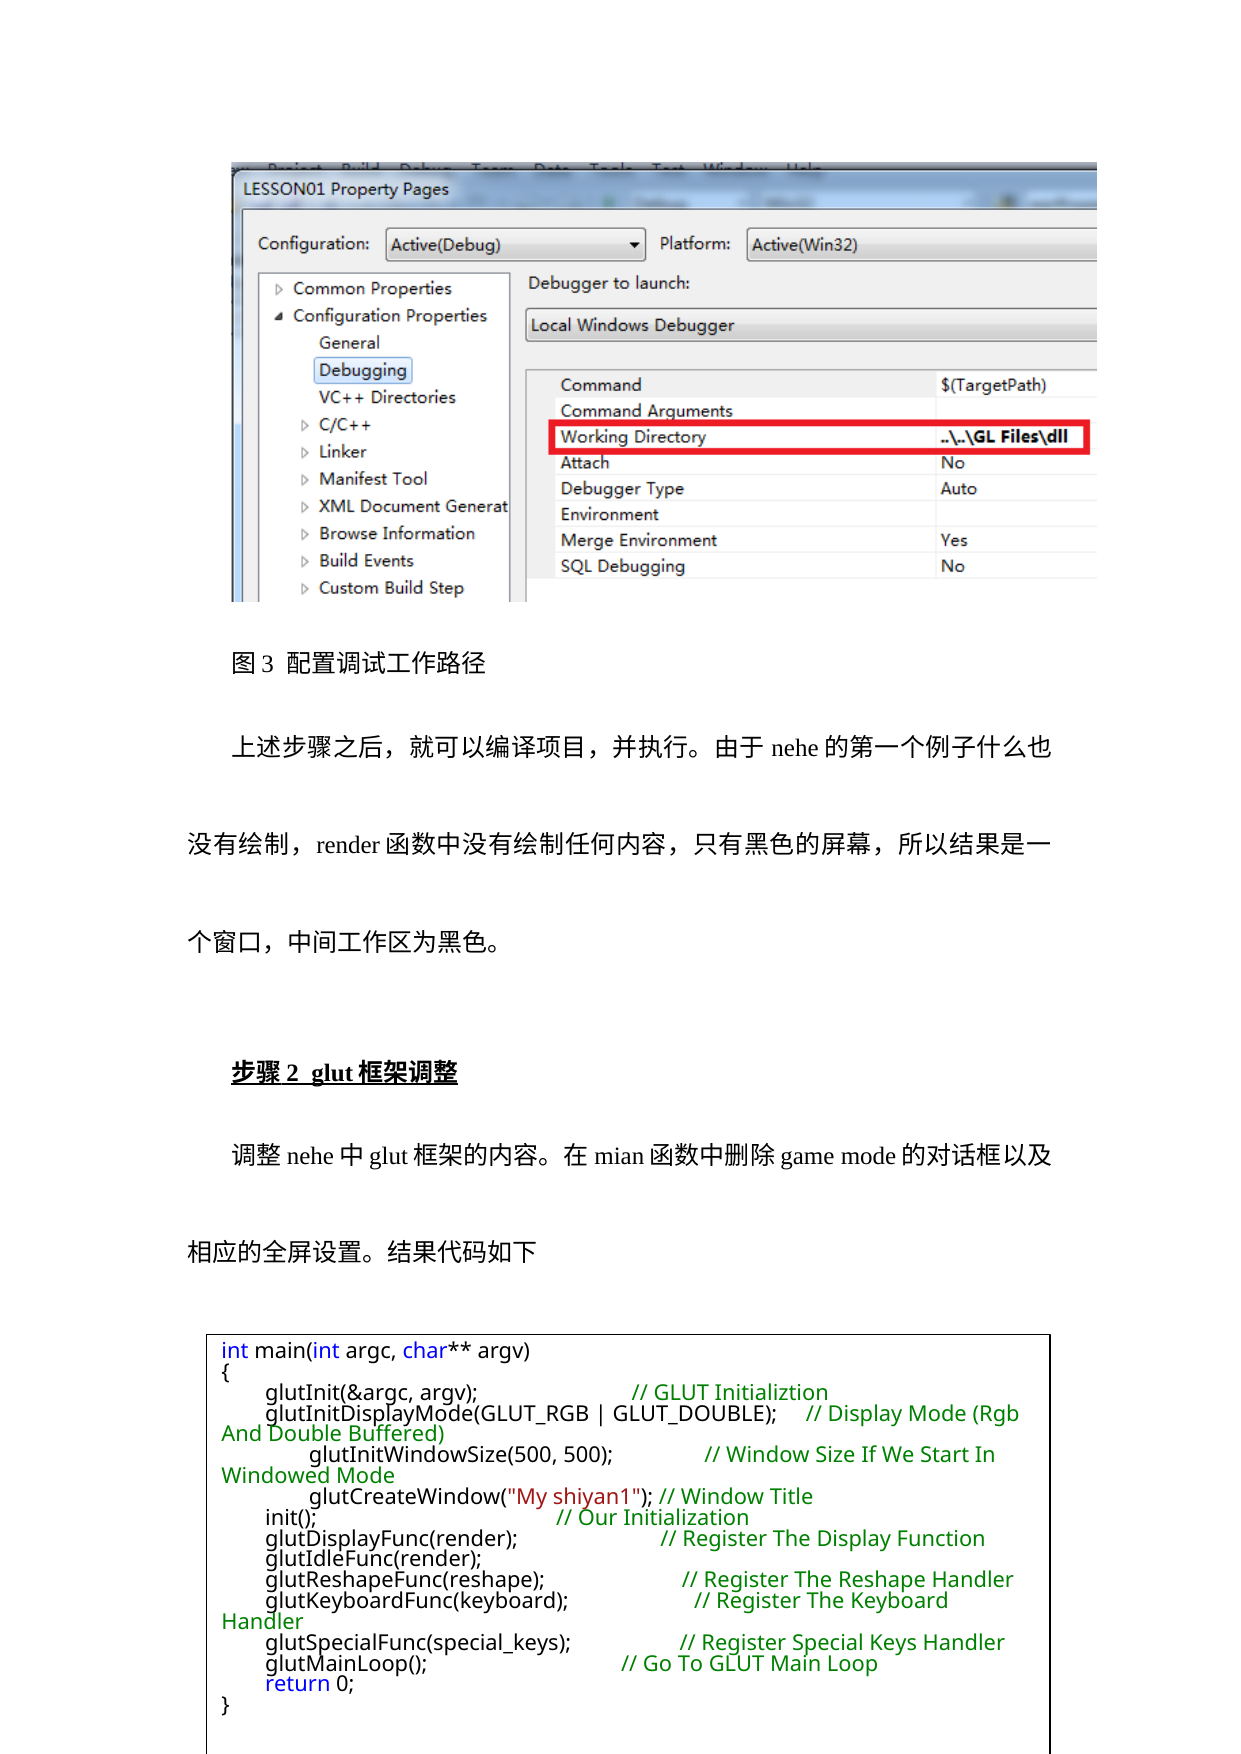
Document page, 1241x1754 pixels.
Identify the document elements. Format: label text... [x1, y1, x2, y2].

picture [231, 162, 1097, 602]
text 调整nehe中glut框架的内容。在mian函数中删除game mode的对话框以及相应的全屏设置。结果代码如下 [187, 1121, 1053, 1283]
text 步骤2 glut框架调整 [187, 1038, 1053, 1103]
text 上述步骤之后，就可以编译项目，并执行。由于nehe的第一个例子什么也没有绘制，render函数中没有绘制任何内容，只有黑色的屏幕，所以结果是一个窗口，中间工作区为黑色。 [187, 713, 1053, 973]
text 图3 配置调试工作路径 [187, 629, 1053, 694]
